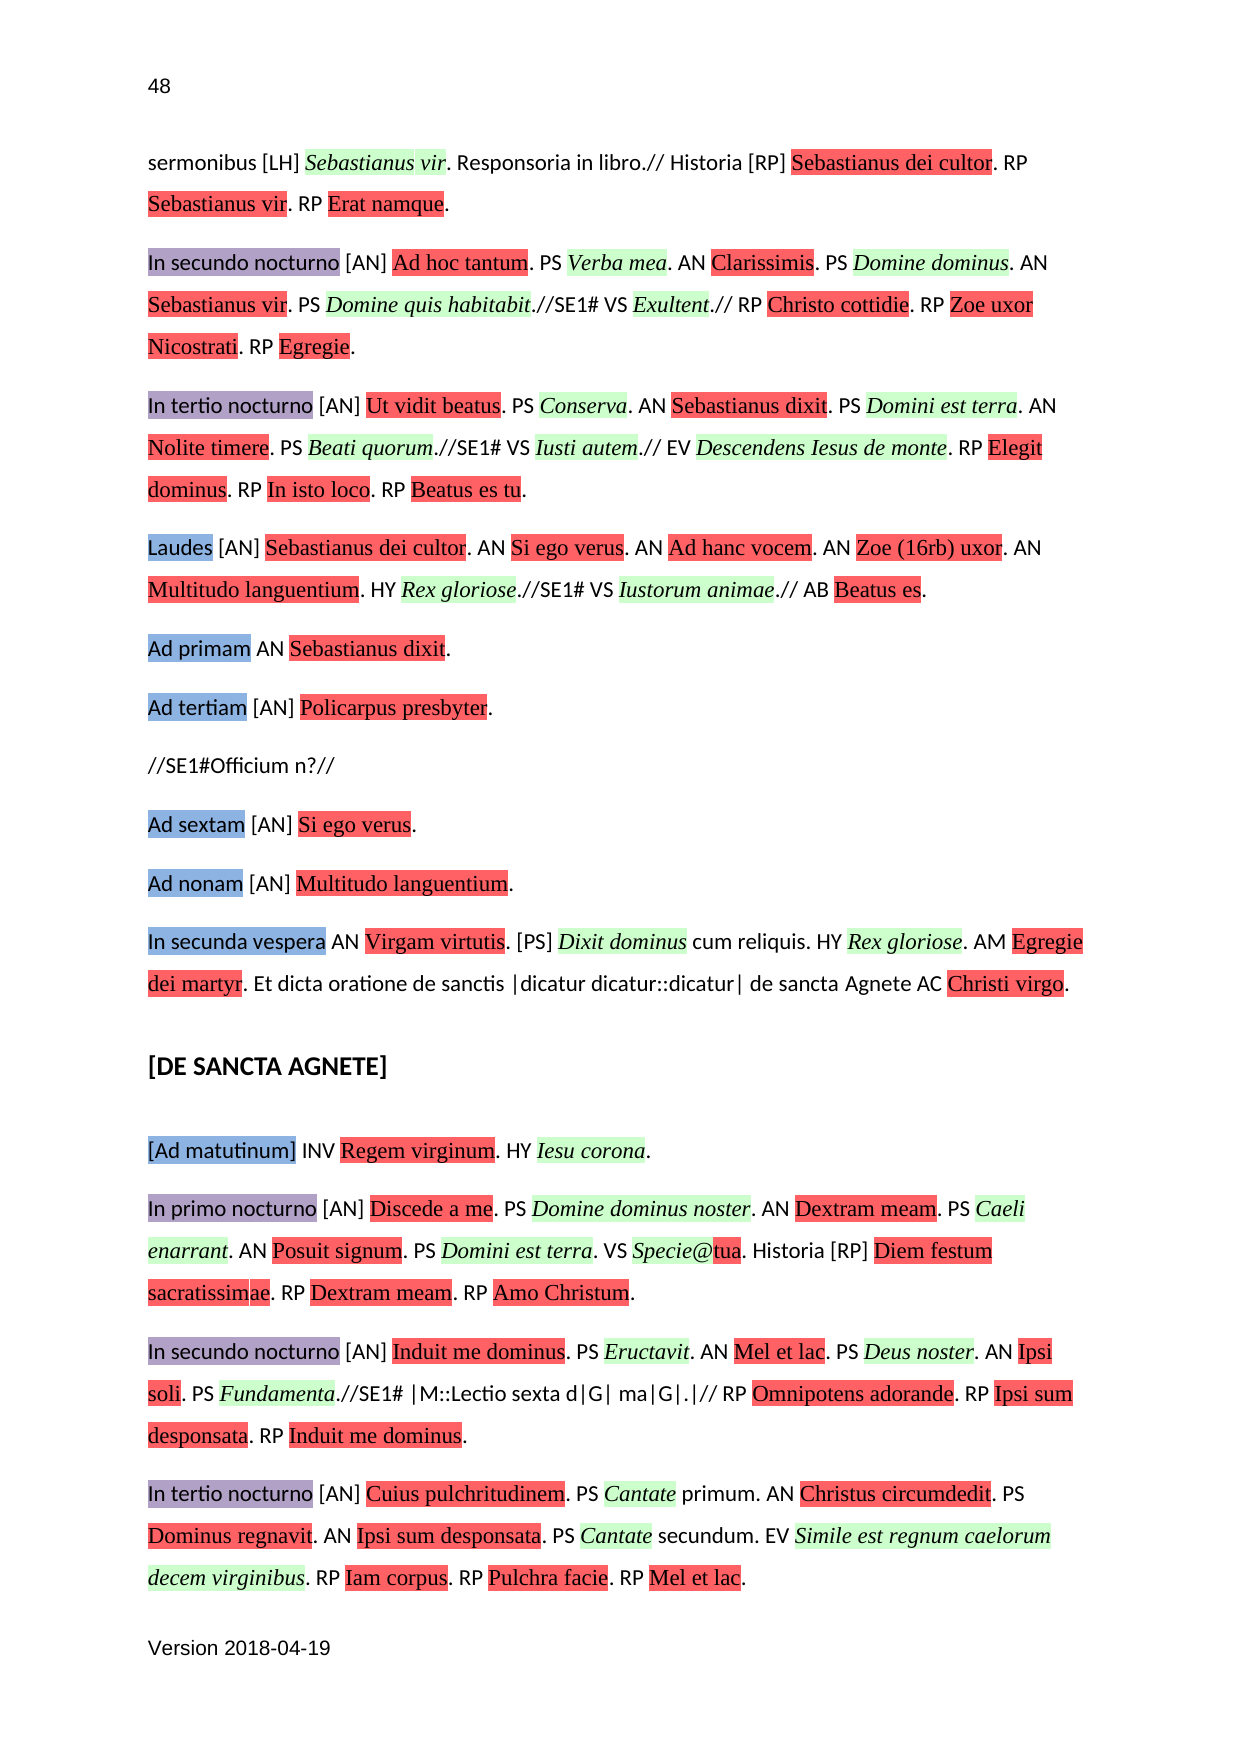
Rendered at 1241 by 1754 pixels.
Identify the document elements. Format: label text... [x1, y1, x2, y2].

text In secundo nocturno [AN] Induit me dominus. PS Eructavit. AN Mel et lac. PS Deus noster. AN Ipsi soli. PS Fundamenta.//SE1# |M::Lectio sexta d|G| ma|G|.|// RP Omnipotens adorande. RP Ipsi sum desponsata. RP Induit me dominus. [148, 1337, 1093, 1449]
text In tertio nocturno [AN] Ut vidit beatus. PS Conserva. AN Sebastianus dixit. PS Domini est terra. AN Nolite timere. PS Beati quorum.//SE1# VS Iusti autem.// EV Descendens Iesus de monte. RP Elegit dominus. RP In isto loco. RP Beatus es tu. [148, 391, 1093, 503]
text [148, 148, 1093, 218]
text Ad sextam [AN] Si ego verus. [245, 810, 1093, 838]
text In secundo nocturno [AN] Ad hoc tantum. PS Verba mea. AN Clarissimis. PS Domine dominus. AN Sebastianus vir. PS Domine quis habitabit.//SE1# VS Exultent.// RP Christo cottidie. RP Zoe uxor Nicostrati. RP Egregie. [148, 248, 1093, 360]
text [Ad matutinum] INV Regem virginum. HY Iesu corona. [296, 1136, 1093, 1164]
text In primo nocturno [AN] Discede a me. PS Domine dominus noster. AN Dextram meam. PS Caeli enarrant. AN Posuit signum. PS Domini est terra. VS Specie@tua. Historia [RP] Diem festum sacratissimae. RP Dextram meam. RP Amo Christum. [148, 1194, 1093, 1306]
text //SE1#Officium n?// [148, 751, 1093, 779]
subtitle [DE SANCTA AGNETE] [148, 1049, 1093, 1082]
text Ad tertiam [AN] Policarpus presbyter. [247, 693, 1093, 721]
text Ad primam AN Sebastianus dixit. [251, 634, 1093, 662]
text Ad nonam [AN] Multitudo languentium. [243, 869, 1093, 897]
text Laudes [AN] Sebastianus dei cultor. AN Si ego verus. AN Ad hanc vocem. AN Zoe (16rb) uxor. AN Multitudo languentium. HY Rex gloriose.//SE1# VS Iustorum animae.// AB Beatus es. [148, 533, 1093, 603]
text In secunda vespera AN Virgam virtutis. [PS] Dixit dominus cum reliquis. HY Rex gloriose. AM Egregie dei martyr. Et dicta oratione de sanctis |dicatur dicatur::dicatur| de sancta Agnete AC Christi virgo. [148, 927, 1093, 997]
text In tertio nocturno [AN] Cuius pulchritudinem. PS Cantate primum. AN Christus circumdedit. PS Dominus regnavit. AN Ipsi sum desponsata. PS Cantate secundum. EV Simile est regnum caelorum decem virginibus. RP Iam corpus. RP Pulchra facie. RP Mel et lac. [148, 1479, 1093, 1592]
